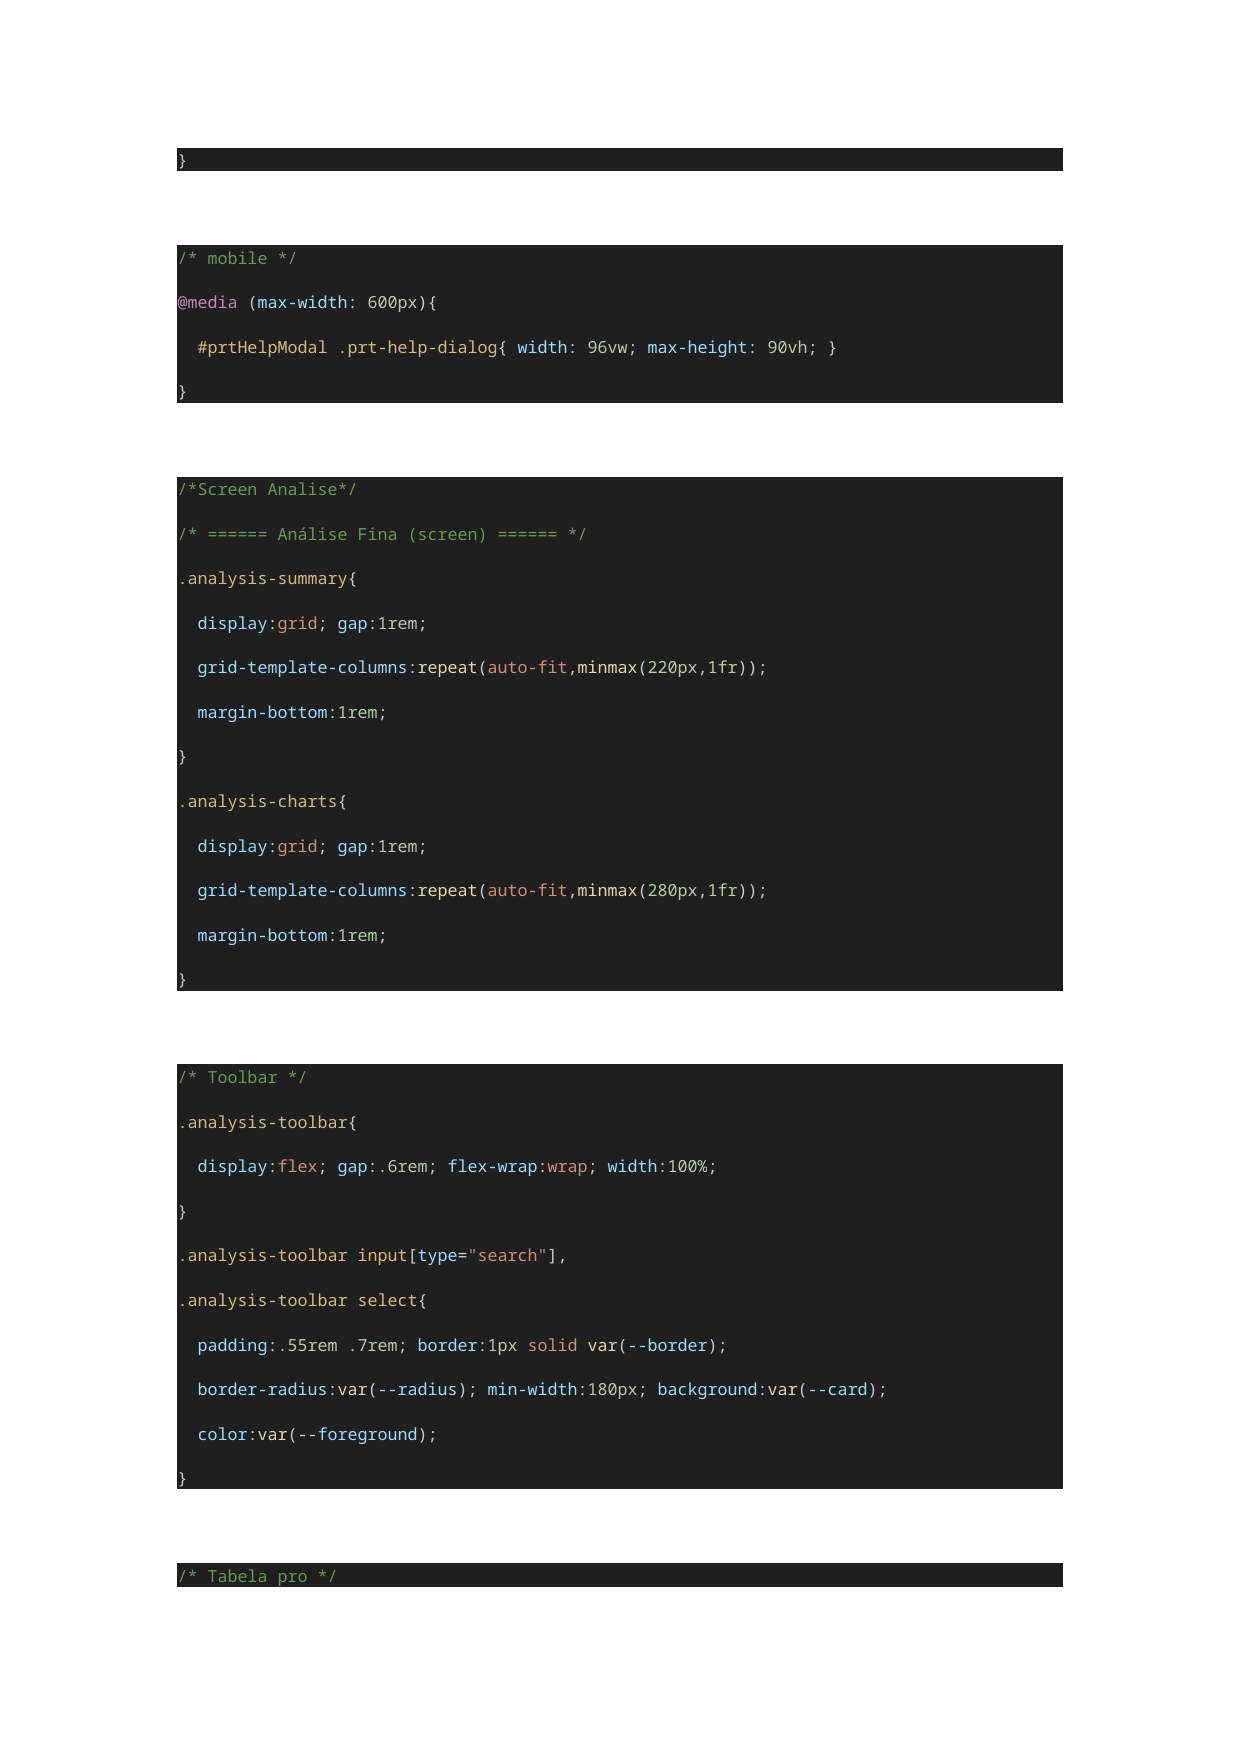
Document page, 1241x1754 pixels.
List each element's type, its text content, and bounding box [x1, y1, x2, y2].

text } [177, 1198, 1063, 1222]
text /* mobile */ [177, 245, 1063, 269]
text } [177, 1466, 1063, 1489]
text display:grid; gap:1rem; [177, 610, 1063, 634]
text border-radius:var(--radius); min-width:180px; background:var(--card); [177, 1377, 1063, 1400]
text grid-template-columns:repeat(auto-fit,minmax(220px,1fr)); [177, 655, 1063, 679]
text display:grid; gap:1rem; [177, 833, 1063, 857]
text @media (max-width: 600px){ [177, 290, 1063, 313]
text .analysis-toolbar input[type="search"], [177, 1243, 1063, 1267]
text display:flex; gap:.6rem; flex-wrap:wrap; width:100%; [177, 1154, 1063, 1177]
text /* ====== Análise Fina (screen) ====== */ [177, 521, 1063, 545]
text padding:.55rem .7rem; border:1px solid var(--border); [177, 1332, 1063, 1356]
text } [177, 744, 1063, 768]
text } [177, 148, 1063, 171]
text margin-bottom:1rem; [177, 922, 1063, 946]
text color:var(--foreground); [177, 1421, 1063, 1445]
text .analysis-summary{ [177, 566, 1063, 589]
text margin-bottom:1rem; [177, 699, 1063, 723]
text #prtHelpModal .prt-help-dialog{ width: 96vw; max-height: 90vh; } [177, 334, 1063, 358]
text /* Toolbar */ [177, 1064, 1063, 1088]
text .analysis-toolbar{ [177, 1109, 1063, 1133]
text .analysis-charts{ [177, 789, 1063, 812]
text grid-template-columns:repeat(auto-fit,minmax(280px,1fr)); [177, 878, 1063, 902]
text } [177, 379, 1063, 403]
text /* Tabela pro */ [177, 1563, 1063, 1587]
text .analysis-toolbar select{ [177, 1287, 1063, 1311]
text /*Screen Analise*/ [177, 477, 1063, 500]
text } [177, 967, 1063, 991]
